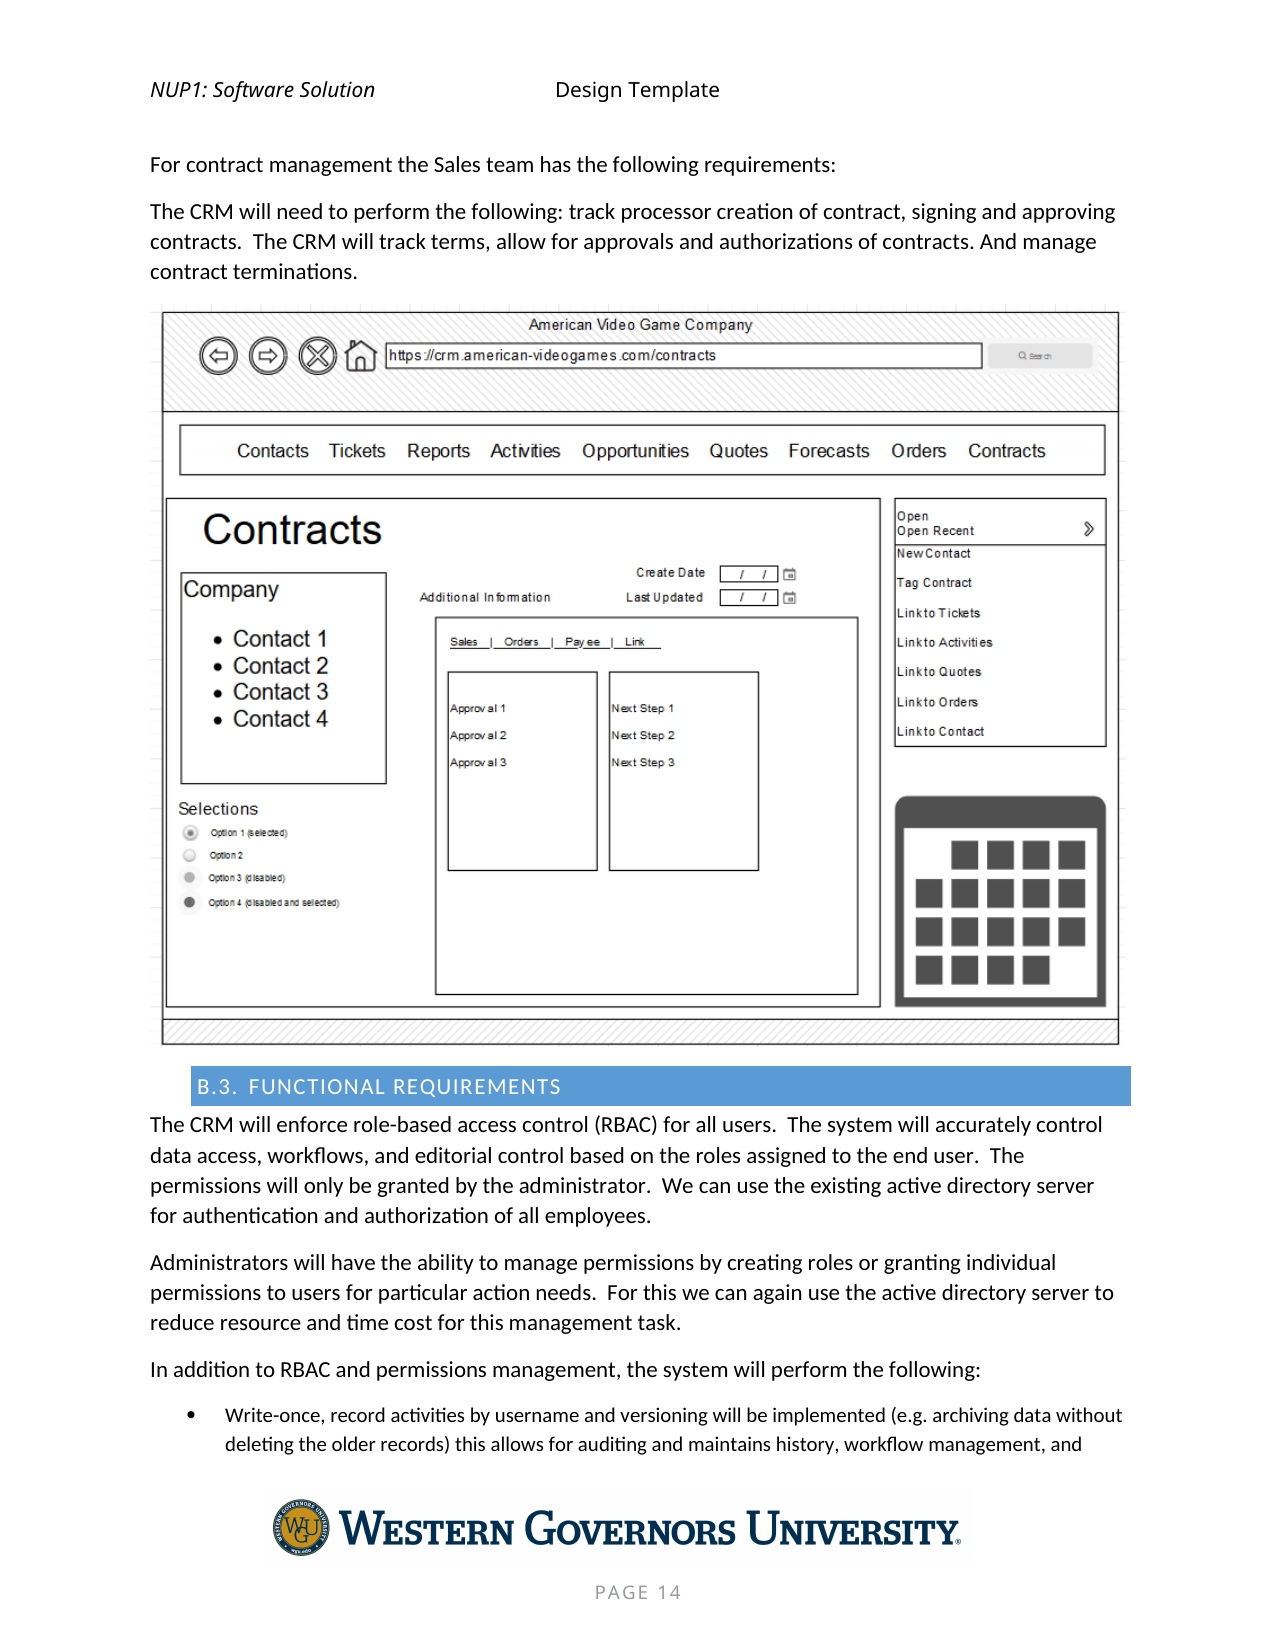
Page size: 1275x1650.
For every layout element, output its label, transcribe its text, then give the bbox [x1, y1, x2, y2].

picture [150, 304, 1125, 1047]
picture [263, 1488, 974, 1567]
text Administrators will have the ability to manage permissions by creating roles or granting individual permissions to users for particular action needs. For this we can again use the active directory server to reduce resource and time cost for this management task. [150, 1248, 1125, 1336]
text For contract management the Sales team has the following requirements: [150, 150, 1125, 178]
text The CRM will enforce role-based access control (RBAC) for all users. The system will accurately control data access, workflows, and editorial control based on the roles assigned to the end user. The permissions will only be granted by the administrator. We can use the existing active directory server for authentication and authorization of all employees. [150, 1111, 1125, 1229]
subtitle Functional Requirements [197, 1072, 1125, 1100]
text The CRM will need to perform the following: track processor creation of contract, signing and approving contracts. The CRM will track terms, allow for approvals and authorizations of contracts. And manage contract terminations. [150, 197, 1125, 285]
text In addition to RBAC and permissions management, the system will perform the following: [150, 1355, 1125, 1383]
